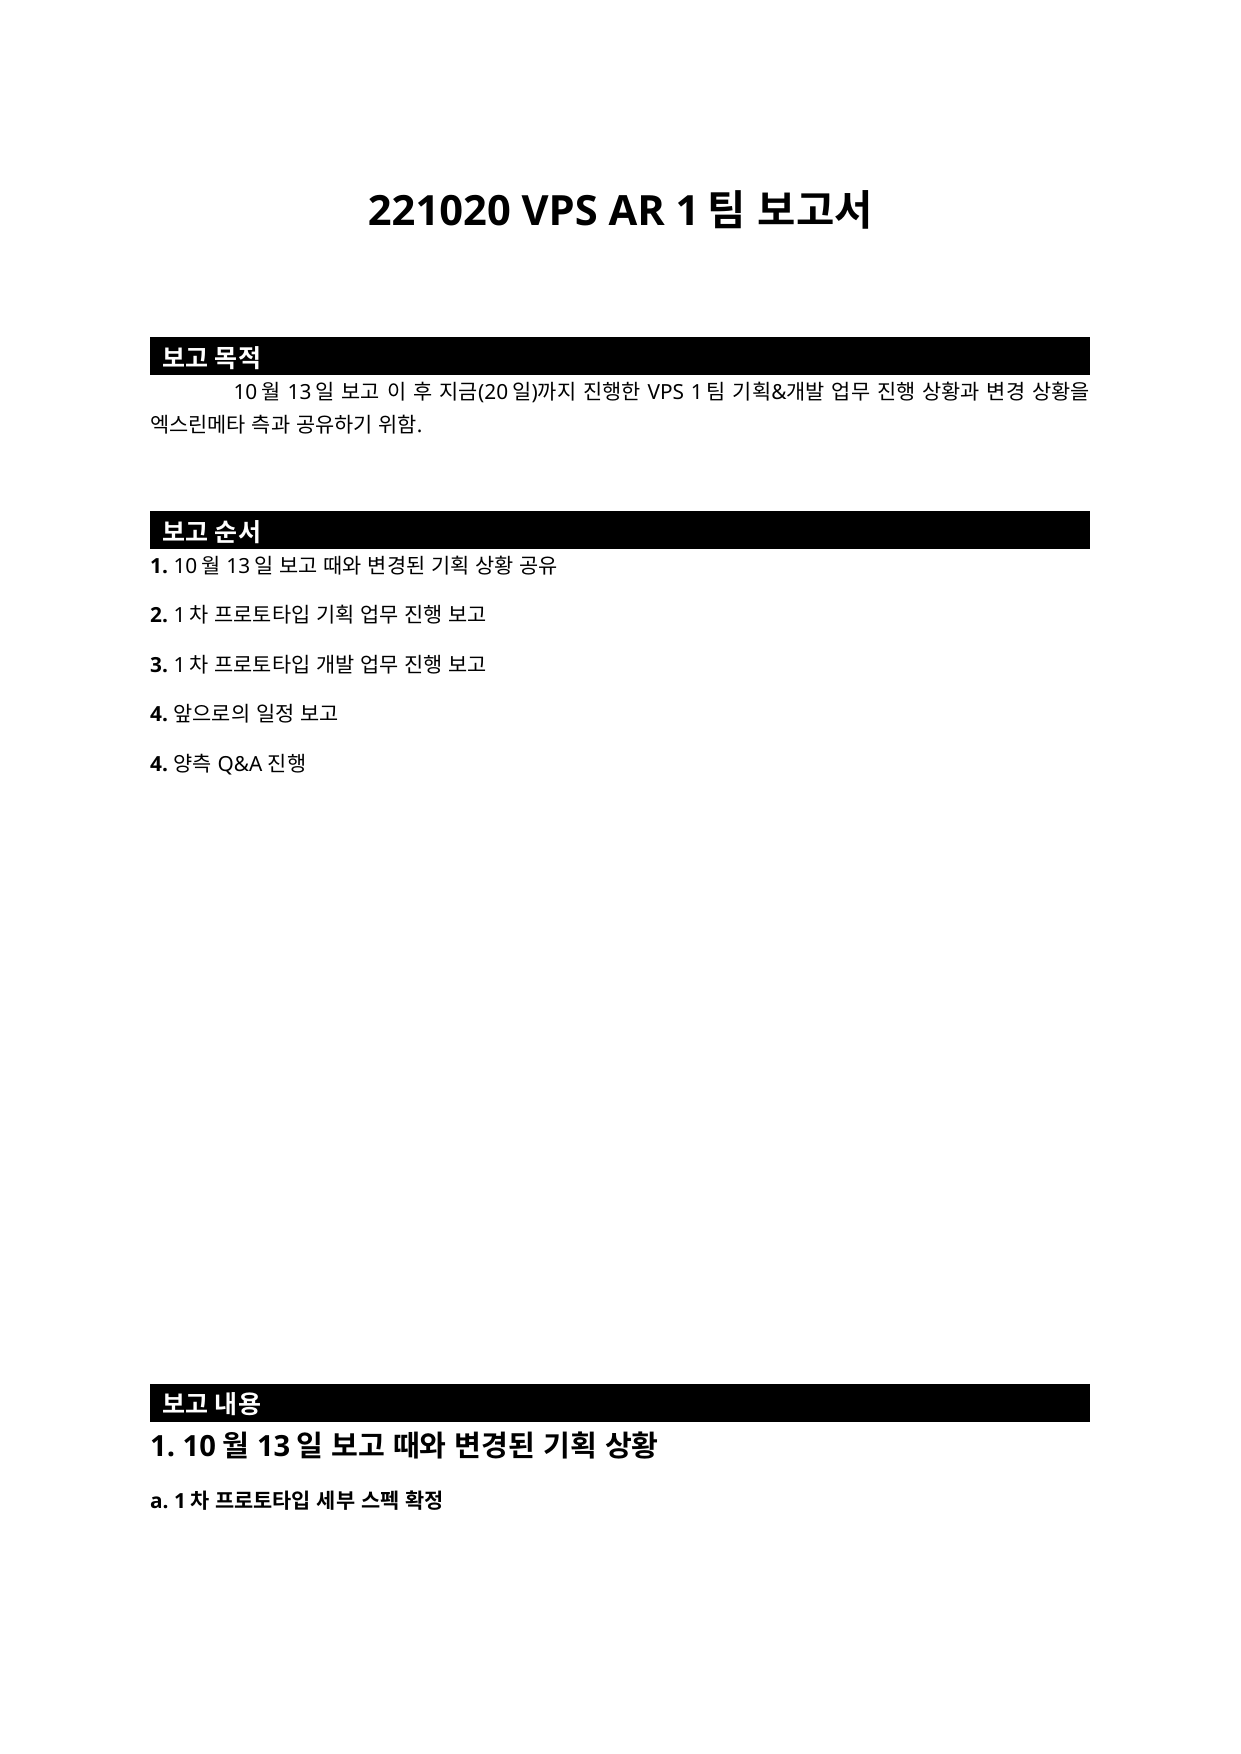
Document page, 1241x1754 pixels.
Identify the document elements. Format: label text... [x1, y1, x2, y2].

text 10월 13일 보고 이 후 지금(20일)까지 진행한 VPS 1팀 기획&개발 업무 진행 상황과 변경 상황을 엑스린메타 측과 공유하기 위함. [150, 375, 1090, 438]
text 2. 1차 프로토타입 기획 업무 진행 보고 [150, 599, 1090, 629]
text a. 1차 프로토타입 세부 스펙 확정 [150, 1485, 1090, 1515]
text 3. 1차 프로토타입 개발 업무 진행 보고 [150, 648, 1090, 678]
text 4. 앞으로의 일정 보고 [150, 697, 1090, 728]
table_header 보고 순서 [151, 512, 1089, 548]
table_header 보고 내용 [151, 1385, 1089, 1421]
text 221020 VPS AR 1팀 보고서 [150, 177, 1090, 238]
text 4. 양측 Q&A 진행 [150, 747, 1090, 777]
text 1. 10월 13일 보고 때와 변경된 기획 상황 공유 [150, 549, 1090, 579]
text 1. 10월 13일 보고 때와 변경된 기획 상황 [150, 1422, 1090, 1465]
table_header 보고 목적 [151, 338, 1089, 374]
